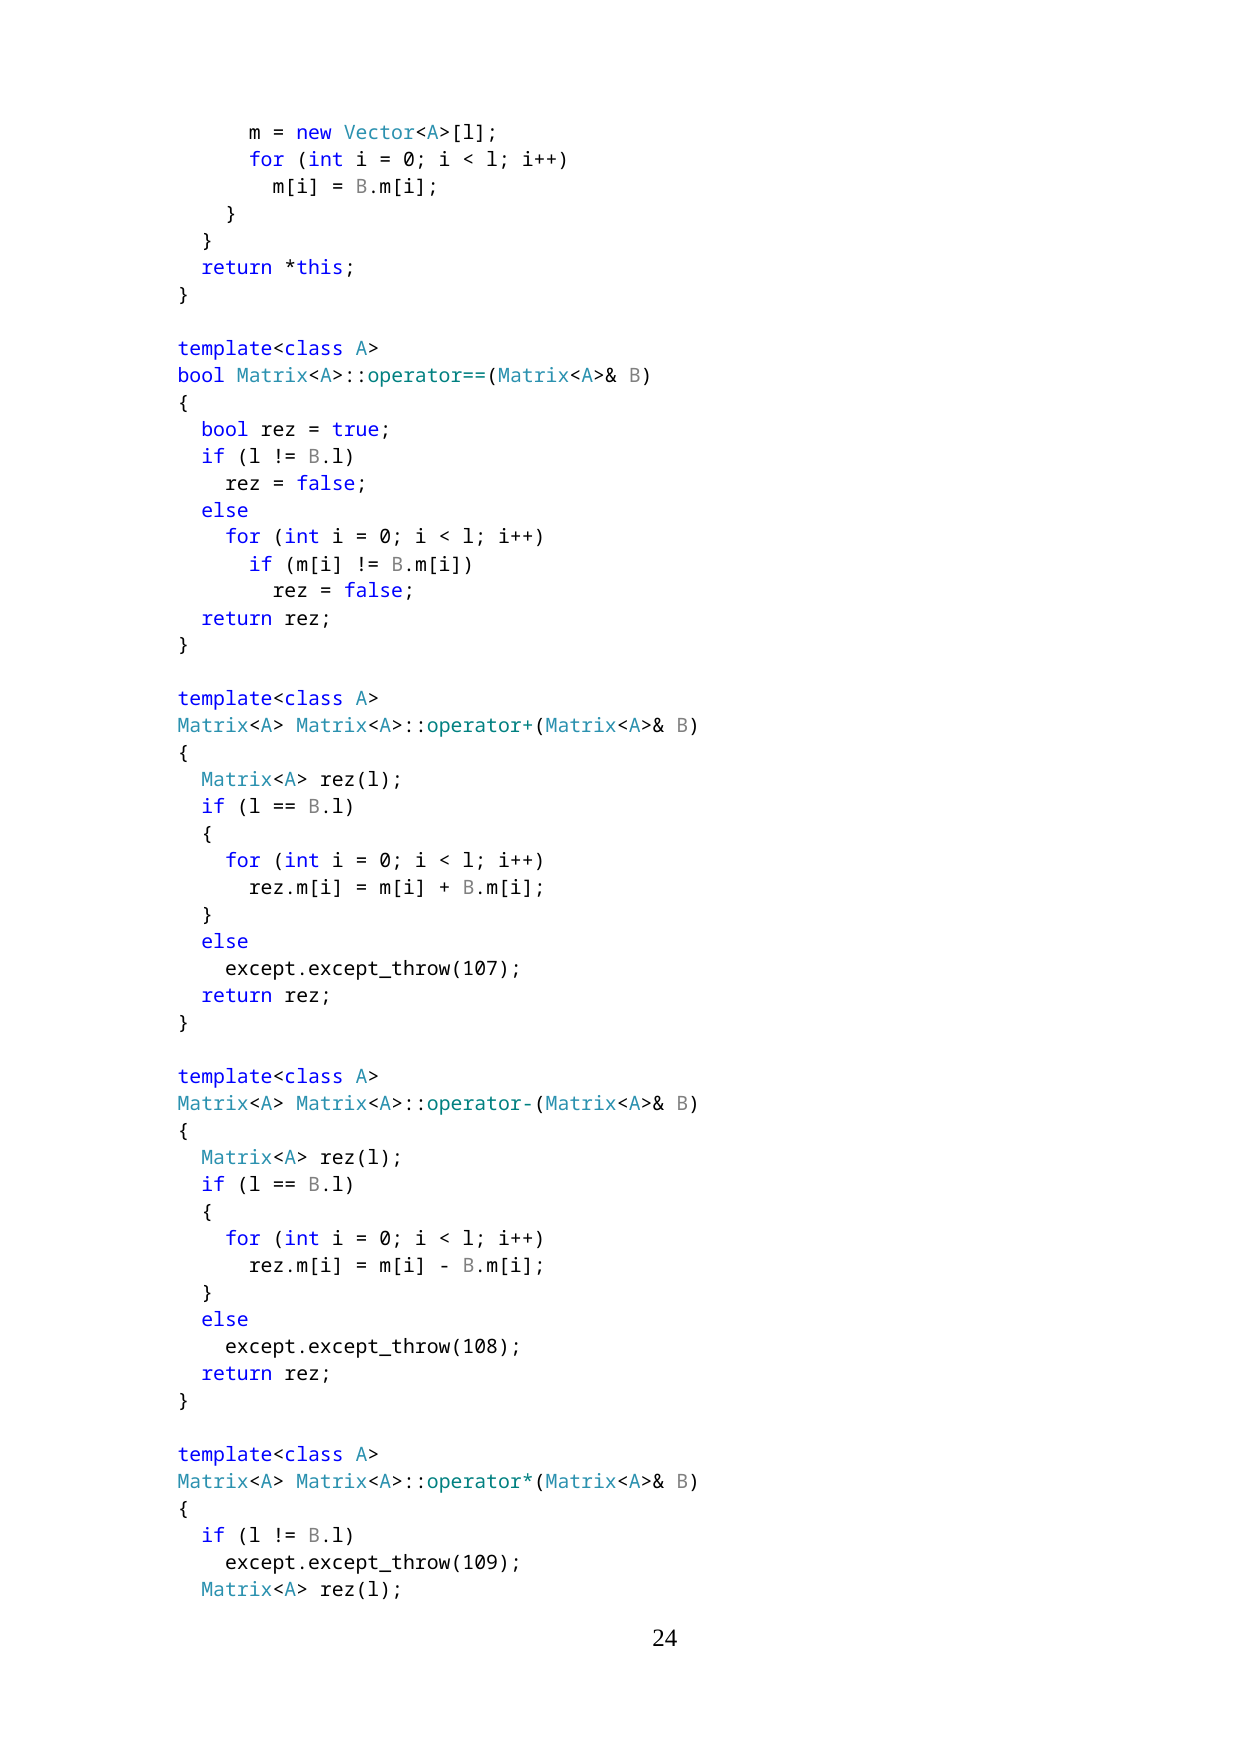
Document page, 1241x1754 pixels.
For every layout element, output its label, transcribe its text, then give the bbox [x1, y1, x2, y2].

text Matrix<A> Matrix<A>::operator-(Matrix<A>& B) [177, 1089, 1152, 1116]
text for (int i = 0; i < l; i++) [177, 145, 1152, 172]
text else [177, 927, 1152, 954]
text else [177, 1305, 1152, 1332]
text template<class A> [177, 1062, 1152, 1089]
text except.except_throw(108); [177, 1332, 1152, 1359]
text { [177, 1494, 1152, 1521]
text except.except_throw(109); [177, 1548, 1152, 1575]
text } [177, 226, 1152, 253]
text { [177, 739, 1152, 766]
text } [177, 1386, 1152, 1413]
text for (int i = 0; i < l; i++) [177, 847, 1152, 873]
text } [177, 1008, 1152, 1035]
text rez = false; [177, 469, 1152, 496]
text } [177, 280, 1152, 307]
text if (l == B.l) [177, 1170, 1152, 1197]
text template<class A> [177, 685, 1152, 712]
text return rez; [177, 604, 1152, 631]
text if (m[i] != B.m[i]) [177, 550, 1152, 577]
text bool Matrix<A>::operator==(Matrix<A>& B) [177, 361, 1152, 388]
text m = new Vector<A>[l]; [177, 118, 1152, 145]
text m[i] = B.m[i]; [177, 172, 1152, 199]
text rez = false; [177, 577, 1152, 604]
text Matrix<A> rez(l); [177, 1143, 1152, 1170]
text } [177, 199, 1152, 226]
text return rez; [177, 1359, 1152, 1386]
text template<class A> [177, 334, 1152, 361]
text if (l != B.l) [177, 1521, 1152, 1548]
text { [177, 388, 1152, 415]
text if (l == B.l) [177, 793, 1152, 819]
text return rez; [177, 981, 1152, 1008]
text Matrix<A> rez(l); [177, 766, 1152, 793]
text rez.m[i] = m[i] - B.m[i]; [177, 1251, 1152, 1278]
text except.except_throw(107); [177, 954, 1152, 981]
text rez.m[i] = m[i] + B.m[i]; [177, 873, 1152, 901]
text Matrix<A> Matrix<A>::operator+(Matrix<A>& B) [177, 712, 1152, 739]
text else [177, 496, 1152, 523]
text bool rez = true; [177, 415, 1152, 442]
text } [177, 901, 1152, 927]
text return *this; [177, 253, 1152, 280]
text } [177, 1278, 1152, 1305]
text for (int i = 0; i < l; i++) [177, 1224, 1152, 1251]
text Matrix<A> Matrix<A>::operator*(Matrix<A>& B) [177, 1467, 1152, 1494]
text template<class A> [177, 1440, 1152, 1467]
text { [177, 1197, 1152, 1224]
text Matrix<A> rez(l); [177, 1575, 1152, 1602]
text { [177, 1116, 1152, 1143]
text { [177, 819, 1152, 847]
text if (l != B.l) [177, 442, 1152, 469]
text } [177, 631, 1152, 658]
text for (int i = 0; i < l; i++) [177, 523, 1152, 550]
